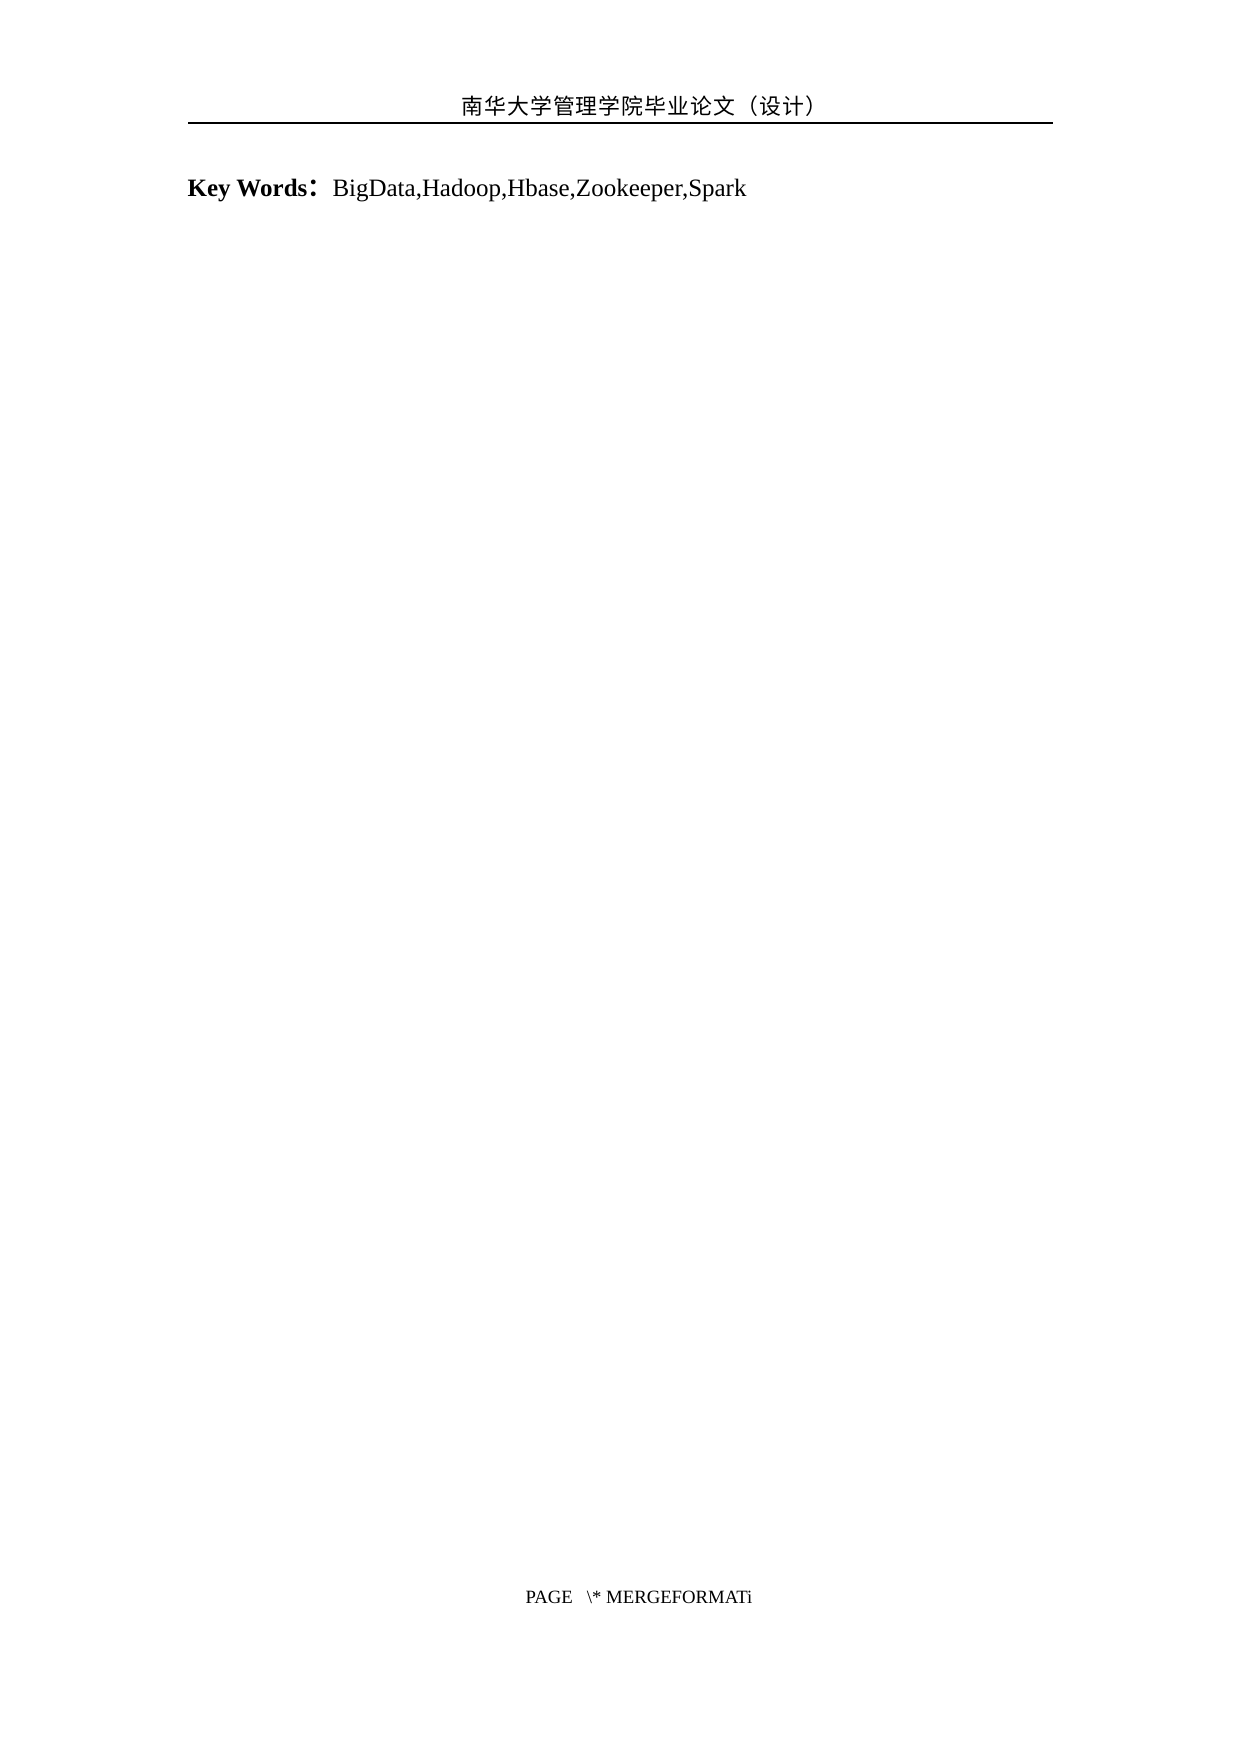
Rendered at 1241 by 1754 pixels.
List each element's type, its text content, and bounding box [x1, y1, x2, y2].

text Key Words：BigData,Hadoop,Hbase,Zookeeper,Spark [187, 153, 1053, 218]
